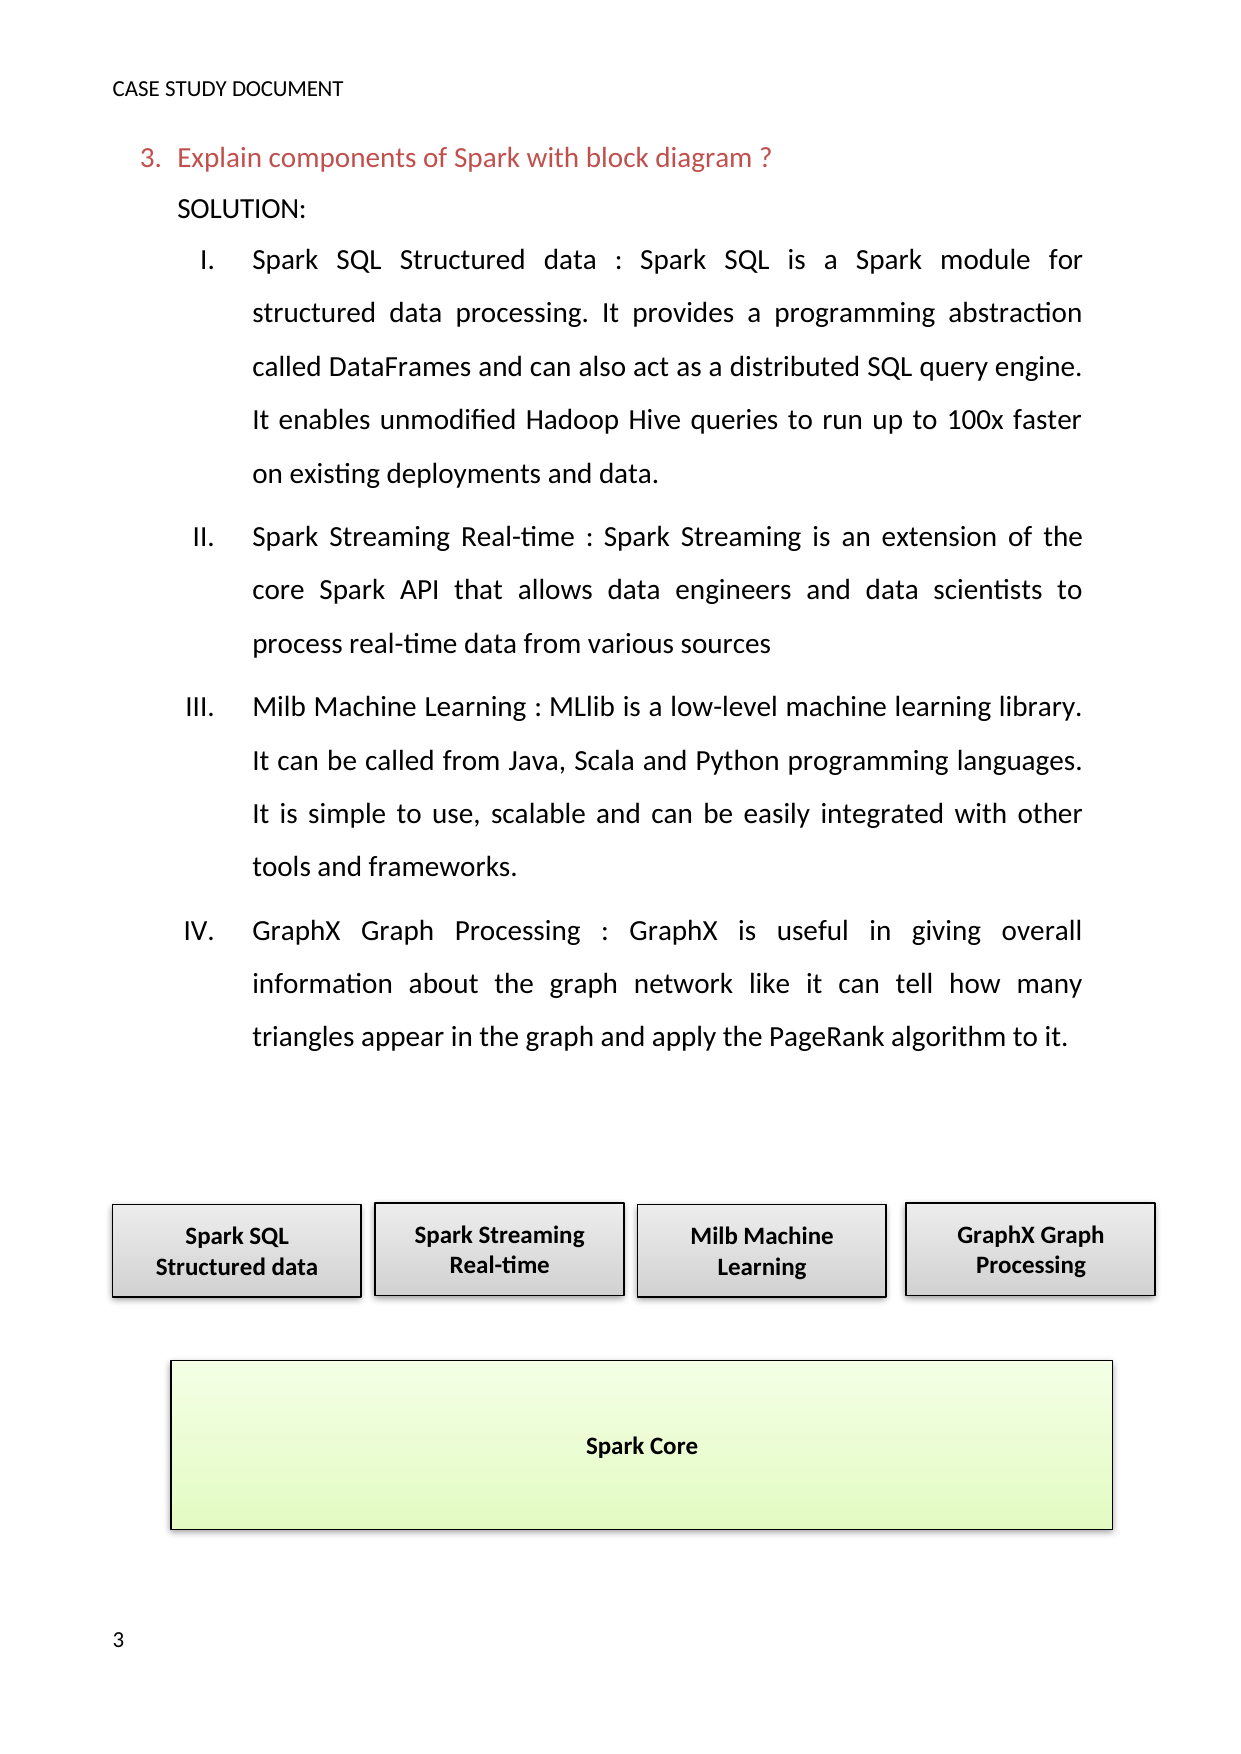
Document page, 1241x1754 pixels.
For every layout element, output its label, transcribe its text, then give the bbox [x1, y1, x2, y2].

list Spark Streaming Real-time : Spark Streaming is an extension of the core Spark API that allows data engineers and data scientists to process real-time data from various sources [214, 518, 1083, 661]
list SOLUTION: [177, 190, 1007, 226]
list Spark SQL Structured data : Spark SQL is a Spark module for structured data processing. It provides a programming abstraction called DataFrames and can also act as a distributed SQL query engine. It enables unmodified Hadoop Hive queries to run up to 100x faster on existing deployments and data. [214, 241, 1083, 490]
list Explain components of Spark with block diagram ? [139, 139, 1007, 175]
list GraphX Graph Processing : GraphX is useful in giving overall information about the graph network like it can tell how many triangles appear in the graph and apply the PageRank algorithm to it. [214, 912, 1083, 1054]
list Milb Machine Learning : MLlib is a low-level machine learning library. It can be called from Java, Scala and Python programming languages. It is simple to use, scalable and can be easily integrated with other tools and frameworks. [214, 688, 1083, 884]
